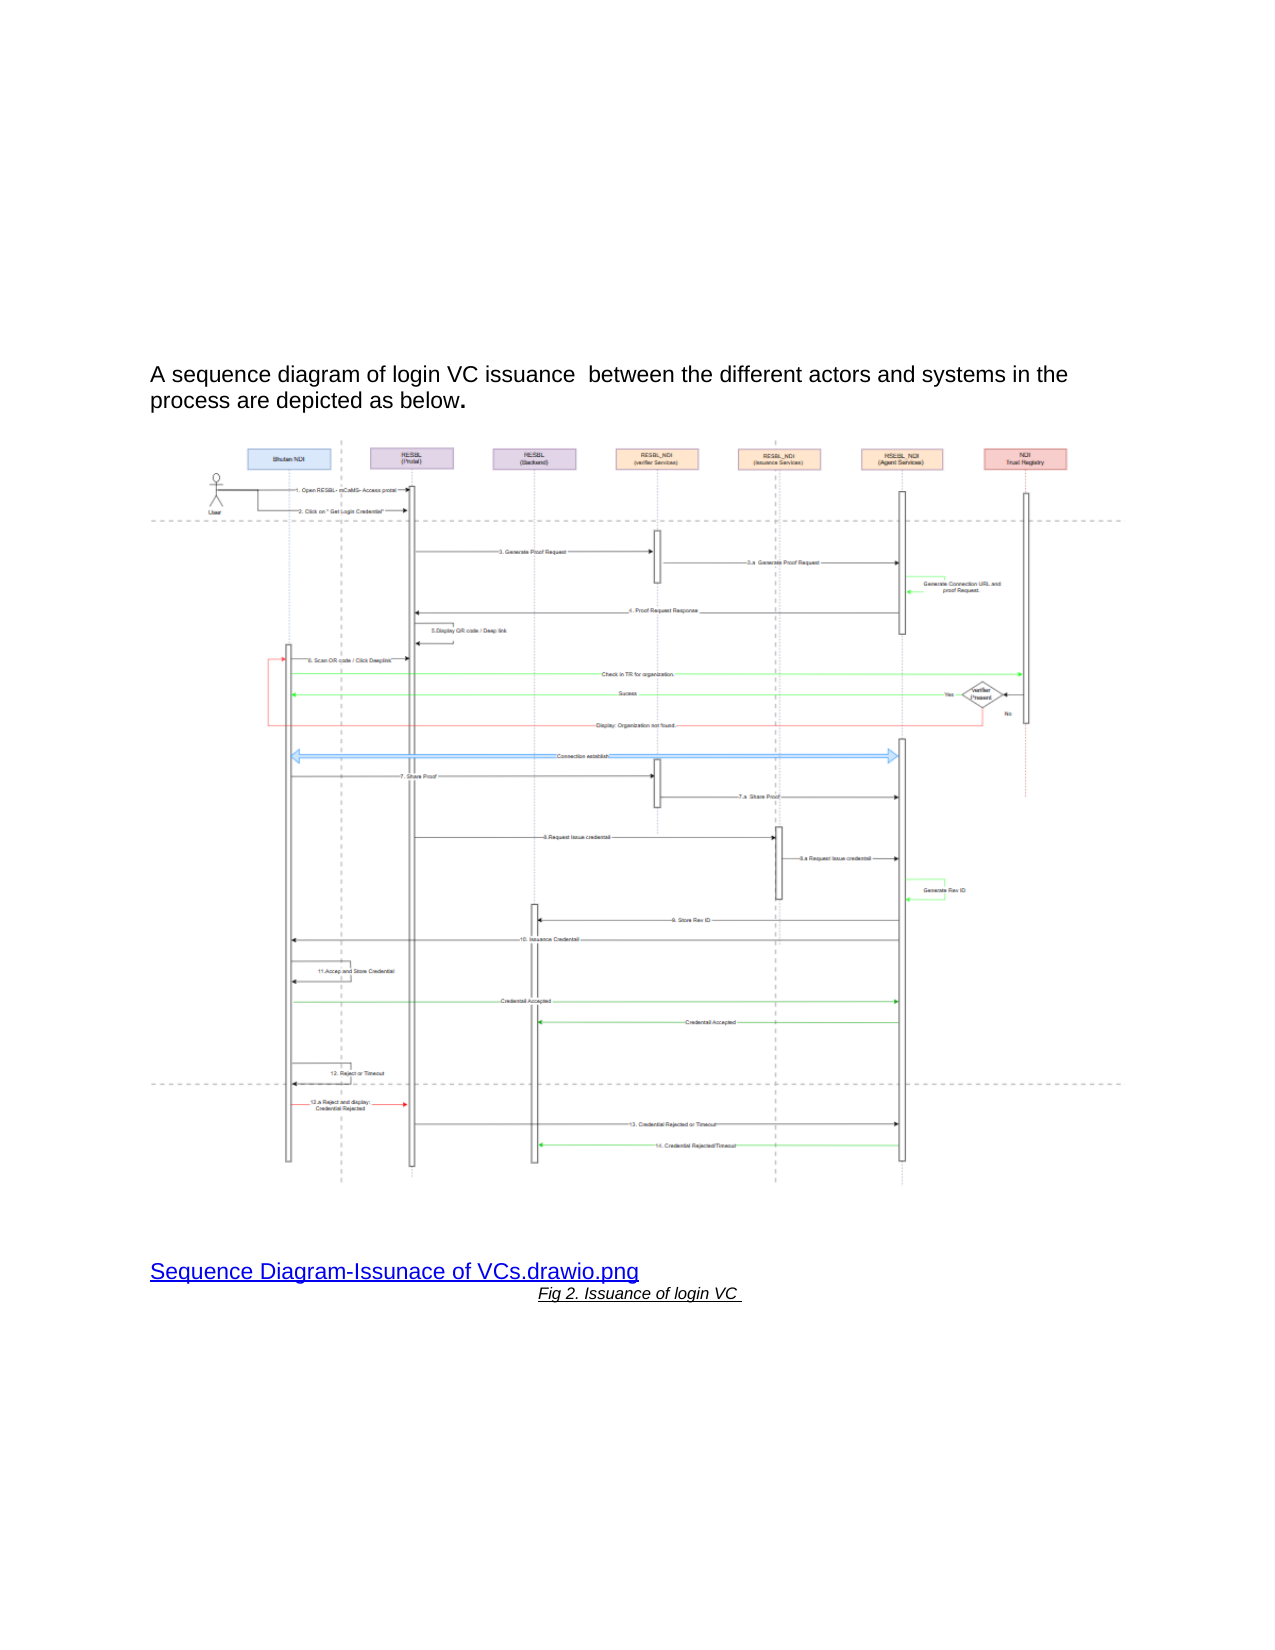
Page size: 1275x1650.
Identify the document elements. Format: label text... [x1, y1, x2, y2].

text A sequence diagram of login VC issuance between the different actors and systems in the process are depicted as below. [150, 361, 1125, 413]
text Sequence Diagram-Issunace of VCs.drawio.png [150, 1258, 1125, 1284]
picture [150, 440, 1125, 1186]
text Fig 2. Issuance of login VC [150, 1284, 1125, 1303]
